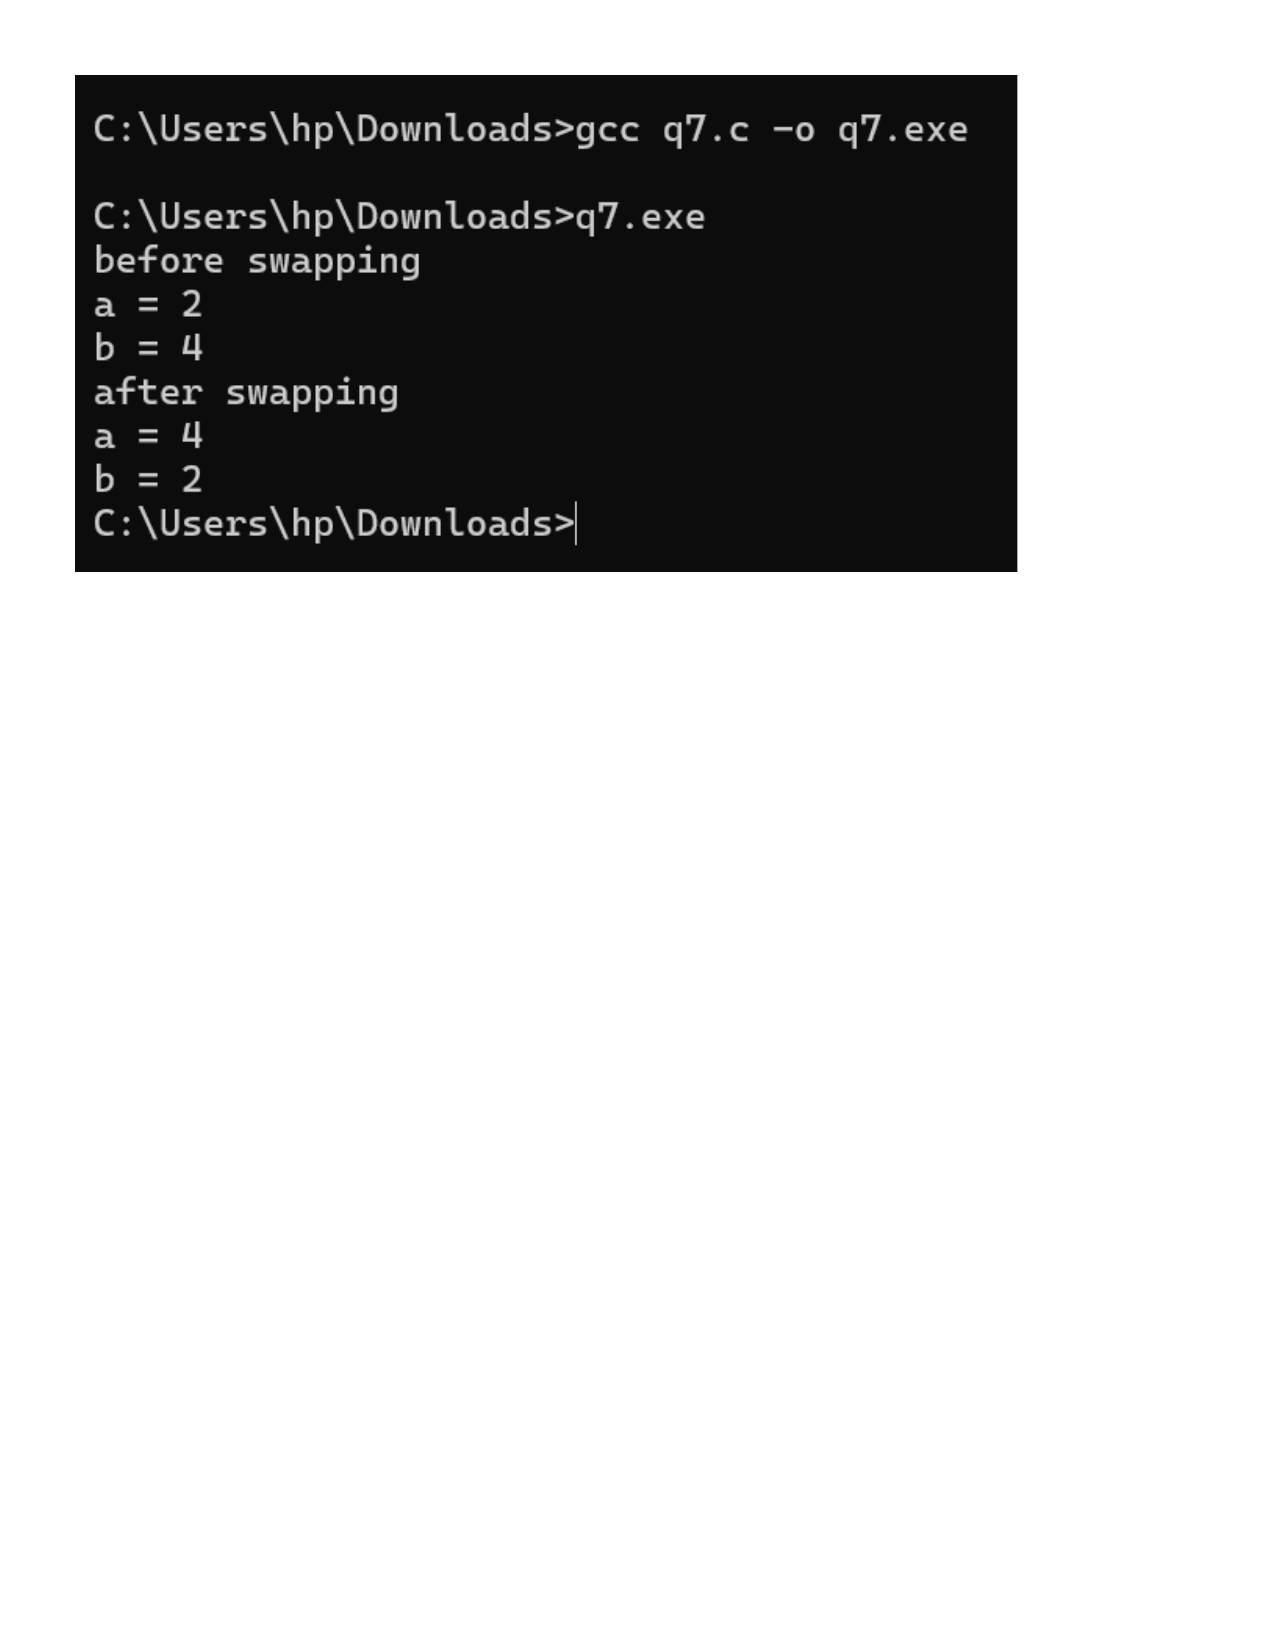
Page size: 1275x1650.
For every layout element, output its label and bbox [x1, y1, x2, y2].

picture [75, 75, 1018, 572]
